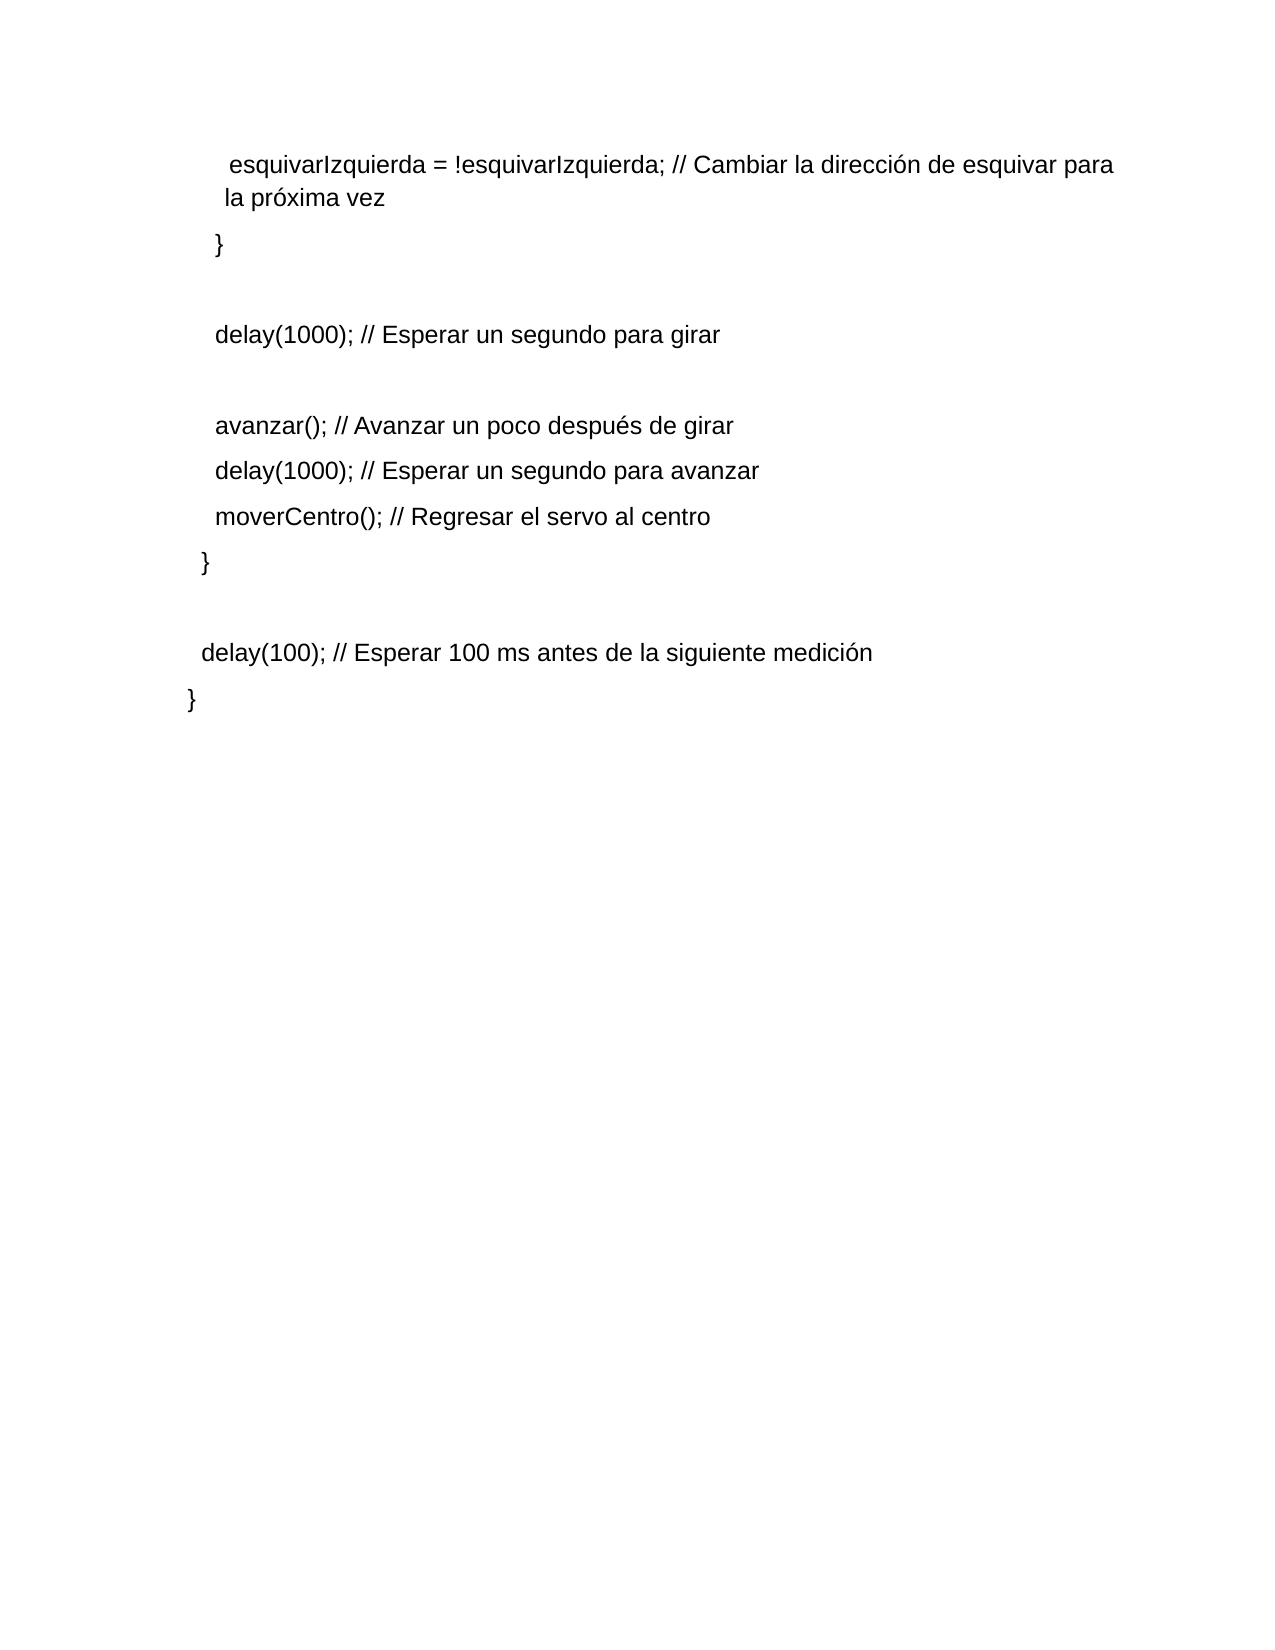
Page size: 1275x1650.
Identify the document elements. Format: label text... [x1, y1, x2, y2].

text moverCentro(); // Regresar el servo al centro [187, 502, 1125, 530]
text delay(1000); // Esperar un segundo para avanzar [187, 456, 1125, 485]
text } [187, 547, 1125, 576]
text delay(100); // Esperar 100 ms antes de la siguiente medición [187, 638, 1125, 667]
text } [187, 684, 1125, 712]
text esquivarIzquierda = !esquivarIzquierda; // Cambiar la dirección de esquivar para la próxima vez [187, 150, 1125, 212]
text } [187, 228, 1125, 257]
text delay(1000); // Esperar un segundo para girar [187, 319, 1125, 348]
text avanzar(); // Avanzar un poco después de girar [187, 411, 1125, 439]
